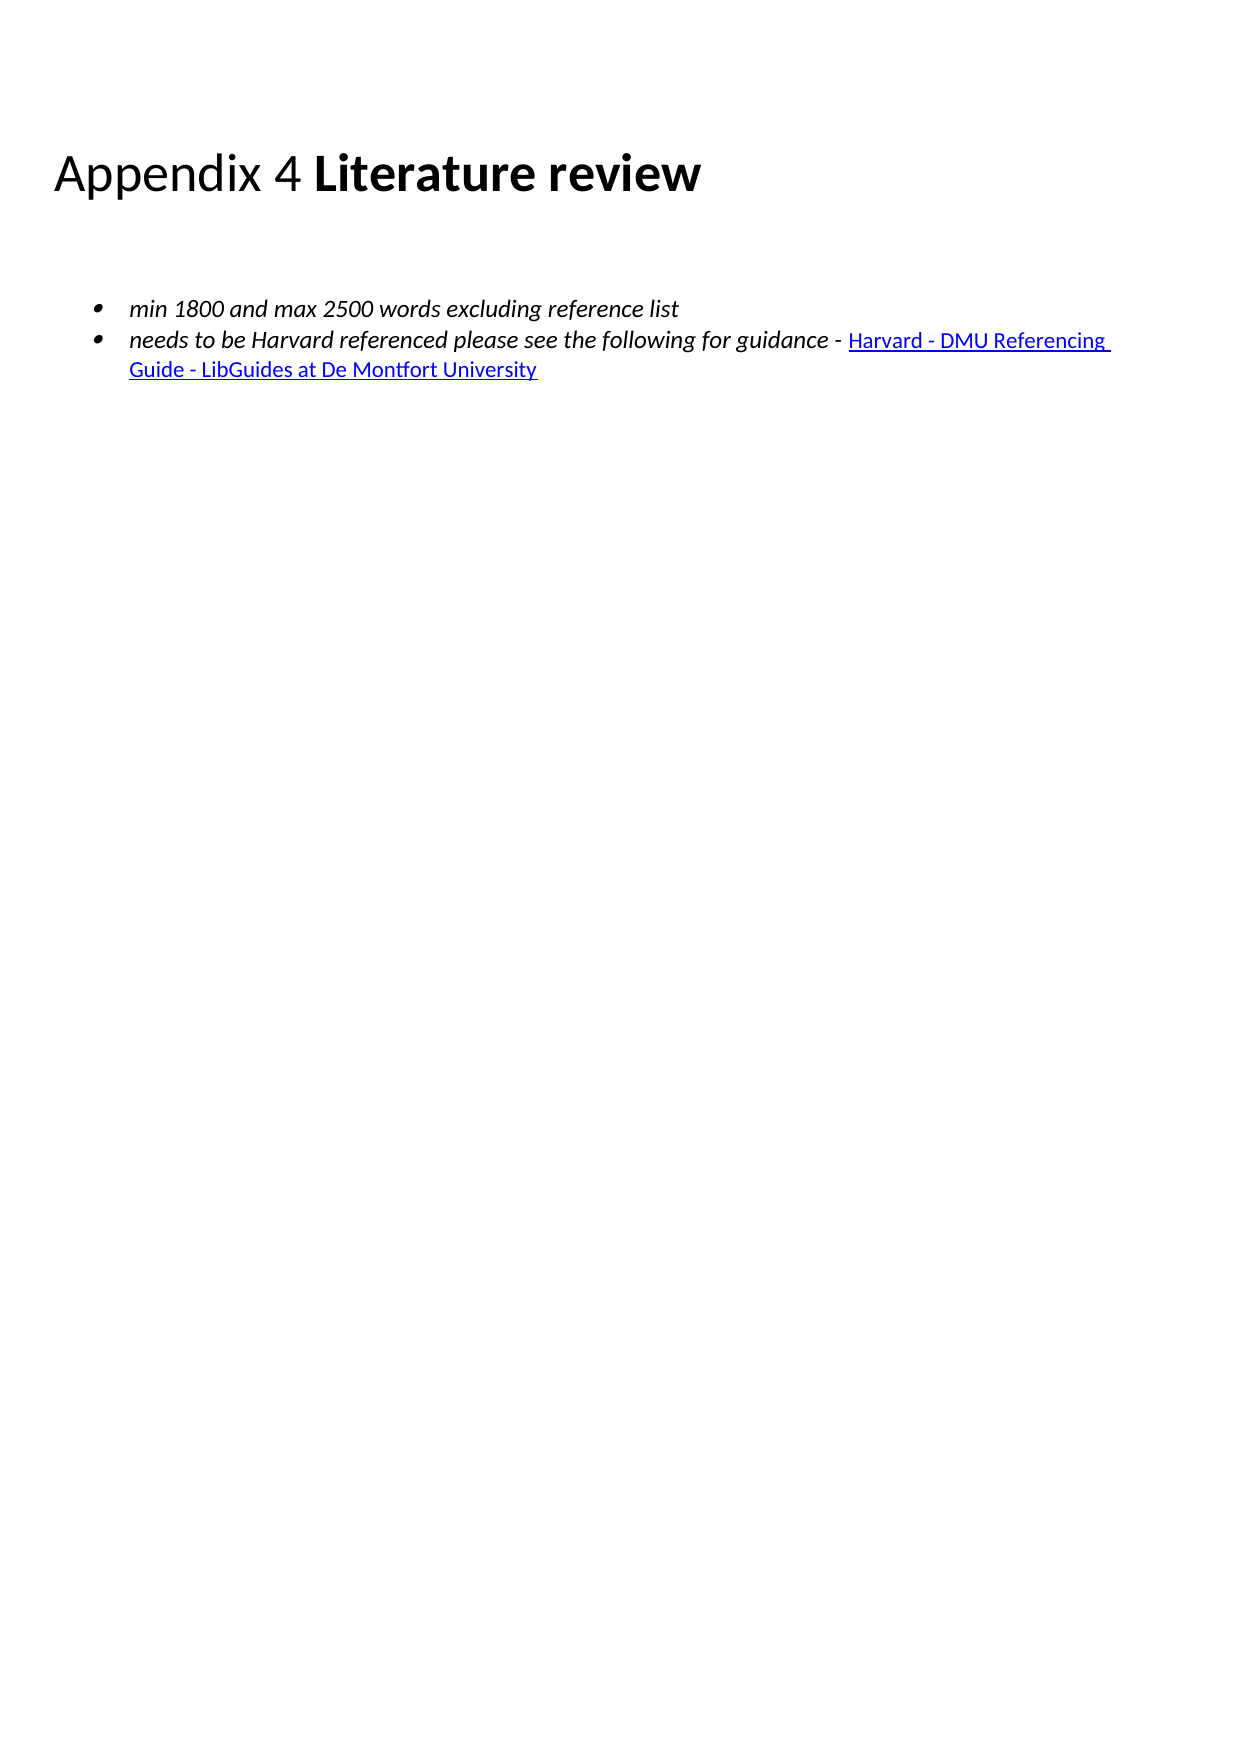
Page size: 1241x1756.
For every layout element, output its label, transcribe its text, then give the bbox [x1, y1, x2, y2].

list min 1800 and max 2500 words excluding reference list [92, 294, 1230, 324]
text Appendix 4 Literature review [54, 138, 1160, 204]
list needs to be Harvard referenced please see the following for guidance - Harvard - DMU Referencing Guide - LibGuides at De Montfort University [92, 324, 1133, 383]
